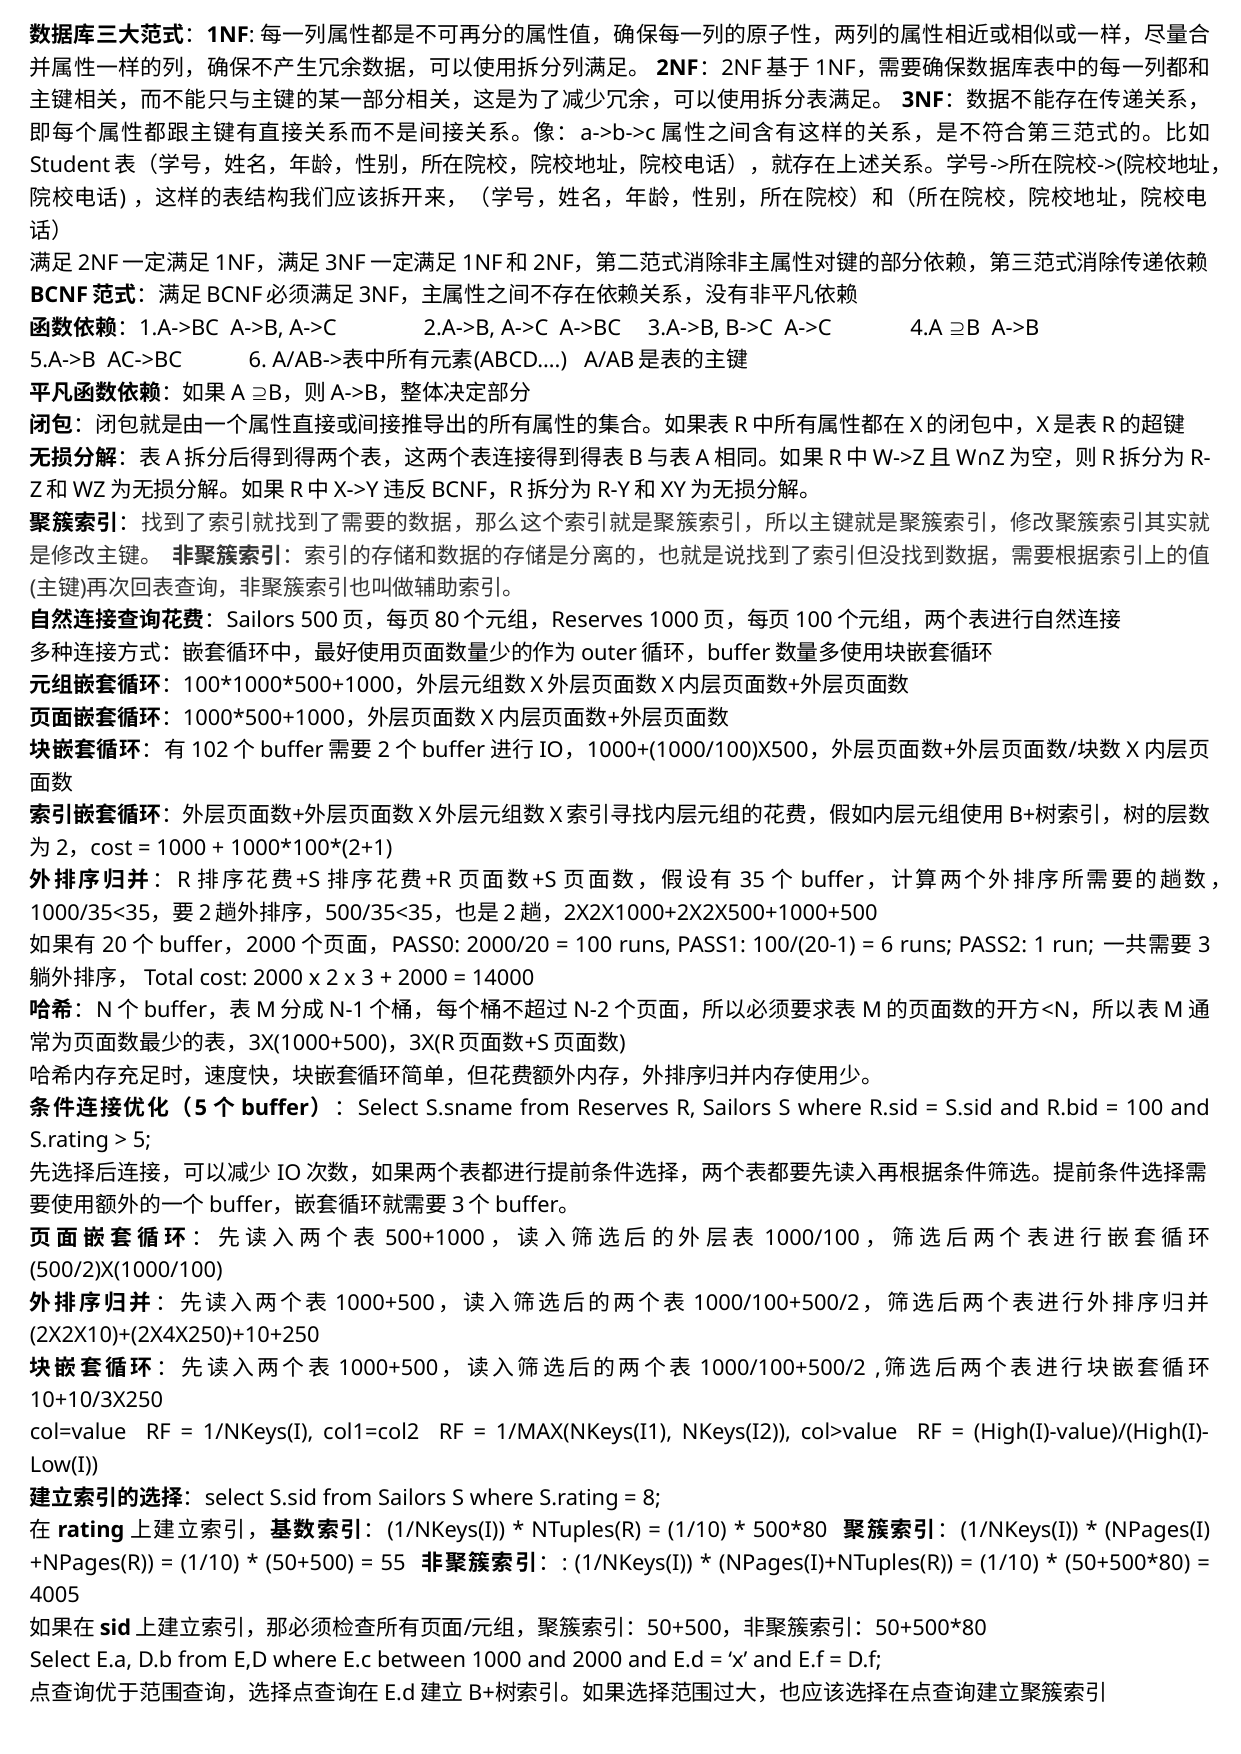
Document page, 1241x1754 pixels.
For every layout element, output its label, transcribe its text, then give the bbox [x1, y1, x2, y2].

text 5.A->B AC->BC 6. A/AB->表中所有元素(ABCD….) A/AB是表的主键 [29, 342, 1211, 375]
text 聚簇索引：找到了索引就找到了需要的数据，那么这个索引就是聚簇索引，所以主键就是聚簇索引，修改聚簇索引其实就是修改主键。 非聚簇索引：索引的存储和数据的存储是分离的，也就是说找到了索引但没找到数据，需要根据索引上的值(主键)再次回表查询，非聚簇索引也叫做辅助索引。 [29, 505, 1211, 602]
text 块嵌套循环：先读入两个表1000+500，读入筛选后的两个表1000/100+500/2 ,筛选后两个表进行块嵌套循环10+10/3X250 [29, 1350, 1211, 1415]
text 如果有20个buffer，2000个页面，PASS0: 2000/20 = 100 runs, PASS1: 100/(20-1) = 6 runs; PASS2: 1 run; 一共需要3躺外排序， Total cost: 2000 x 2 x 3 + 2000 = 14000 [29, 927, 1211, 992]
text 外排序归并：先读入两个表1000+500，读入筛选后的两个表1000/100+500/2，筛选后两个表进行外排序归并(2X2X10)+(2X4X250)+10+250 [29, 1285, 1211, 1350]
text 条件连接优化（5个buffer）：Select S.sname from Reserves R, Sailors S where R.sid = S.sid and R.bid = 100 and S.rating > 5; [29, 1090, 1211, 1155]
text 满足2NF一定满足1NF，满足3NF一定满足1NF和2NF，第二范式消除非主属性对键的部分依赖，第三范式消除传递依赖 [29, 245, 1211, 277]
text 哈希：N个buffer，表M分成N-1个桶，每个桶不超过N-2个页面，所以必须要求表M的页面数的开方<N，所以表M通常为页面数最少的表，3X(1000+500)，3X(R页面数+S页面数) [29, 992, 1211, 1057]
text 函数依赖：1.A->BC A->B, A->C 2.A->B, A->C A->BC 3.A->B, B->C A->C 4.A B A->B [29, 310, 1211, 342]
text 元组嵌套循环：100*1000*500+1000，外层元组数X外层页面数X内层页面数+外层页面数 [29, 667, 1211, 700]
text 先选择后连接，可以减少IO次数，如果两个表都进行提前条件选择，两个表都要先读入再根据条件筛选。提前条件选择需要使用额外的一个buffer，嵌套循环就需要3个buffer。 [29, 1155, 1211, 1220]
text 索引嵌套循环：外层页面数+外层页面数X外层元组数X索引寻找内层元组的花费，假如内层元组使用B+树索引，树的层数为2，cost = 1000 + 1000*100*(2+1) [29, 797, 1211, 862]
text BCNF范式：满足BCNF必须满足3NF，主属性之间不存在依赖关系，没有非平凡依赖 [29, 277, 1211, 310]
text Select E.a, D.b from E,D where E.c between 1000 and 2000 and E.d = ‘x’ and E.f = D.f; [29, 1642, 1211, 1675]
text col=value RF = 1/NKeys(I), col1=col2 RF = 1/MAX(NKeys(I1), NKeys(I2)), col>value RF = (High(I)-value)/(High(I)-Low(I)) [29, 1415, 1211, 1480]
text 在rating上建立索引，基数索引：(1/NKeys(I)) * NTuples(R) = (1/10) * 500*80 聚簇索引：(1/NKeys(I)) * (NPages(I)+NPages(R)) = (1/10) * (50+500) = 55 非聚簇索引：: (1/NKeys(I)) * (NPages(I)+NTuples(R)) = (1/10) * (50+500*80) = 4005 [29, 1512, 1211, 1610]
text 哈希内存充足时，速度快，块嵌套循环简单，但花费额外内存，外排序归并内存使用少。 [29, 1057, 1211, 1090]
text 多种连接方式：嵌套循环中，最好使用页面数量少的作为outer循环，buffer数量多使用块嵌套循环 [29, 635, 1211, 667]
text 点查询优于范围查询，选择点查询在E.d建立B+树索引。如果选择范围过大，也应该选择在点查询建立聚簇索引 [29, 1675, 1211, 1707]
text 块嵌套循环：有102个buffer需要2个buffer进行IO，1000+(1000/100)X500，外层页面数+外层页面数/块数X内层页面数 [29, 732, 1211, 797]
text 页面嵌套循环：1000*500+1000，外层页面数X内层页面数+外层页面数 [29, 700, 1211, 732]
text 无损分解：表A拆分后得到得两个表，这两个表连接得到得表B与表A相同。如果R中W->Z且W∩Z为空，则R拆分为R-Z和WZ为无损分解。如果R中X->Y违反BCNF，R拆分为R-Y和XY为无损分解。 [29, 440, 1211, 505]
text 闭包：闭包就是由一个属性直接或间接推导出的所有属性的集合。如果表R中所有属性都在X的闭包中，X是表R的超键 [29, 407, 1211, 440]
text 数据库三大范式：1NF: 每一列属性都是不可再分的属性值，确保每一列的原子性，两列的属性相近或相似或一样，尽量合并属性一样的列，确保不产生冗余数据，可以使用拆分列满足。 2NF：2NF基于1NF，需要确保数据库表中的每一列都和主键相关，而不能只与主键的某一部分相关，这是为了减少冗余，可以使用拆分表满足。 3NF：数据不能存在传递关系，即每个属性都跟主键有直接关系而不是间接关系。像：a->b->c属性之间含有这样的关系，是不符合第三范式的。比如Student表（学号，姓名，年龄，性别，所在院校，院校地址，院校电话），就存在上述关系。学号->所在院校->(院校地址，院校电话) ，这样的表结构我们应该拆开来，（学号，姓名，年龄，性别，所在院校）和（所在院校，院校地址，院校电话） [29, 17, 1211, 245]
text 外排序归并：R排序花费+S排序花费+R页面数+S页面数，假设有35个buffer，计算两个外排序所需要的趟数，1000/35<35，要2趟外排序，500/35<35，也是2趟，2X2X1000+2X2X500+1000+500 [29, 862, 1211, 927]
text 页面嵌套循环：先读入两个表500+1000，读入筛选后的外层表1000/100，筛选后两个表进行嵌套循环(500/2)X(1000/100) [29, 1220, 1211, 1285]
text 自然连接查询花费：Sailors 500页，每页80个元组，Reserves 1000页，每页100个元组，两个表进行自然连接 [29, 602, 1211, 635]
text 如果在sid上建立索引，那必须检查所有页面/元组，聚簇索引：50+500，非聚簇索引：50+500*80 [29, 1610, 1211, 1642]
text 建立索引的选择：select S.sid from Sailors S where S.rating = 8; [29, 1480, 1211, 1512]
text 平凡函数依赖：如果A B，则A->B，整体决定部分 [29, 375, 1211, 407]
